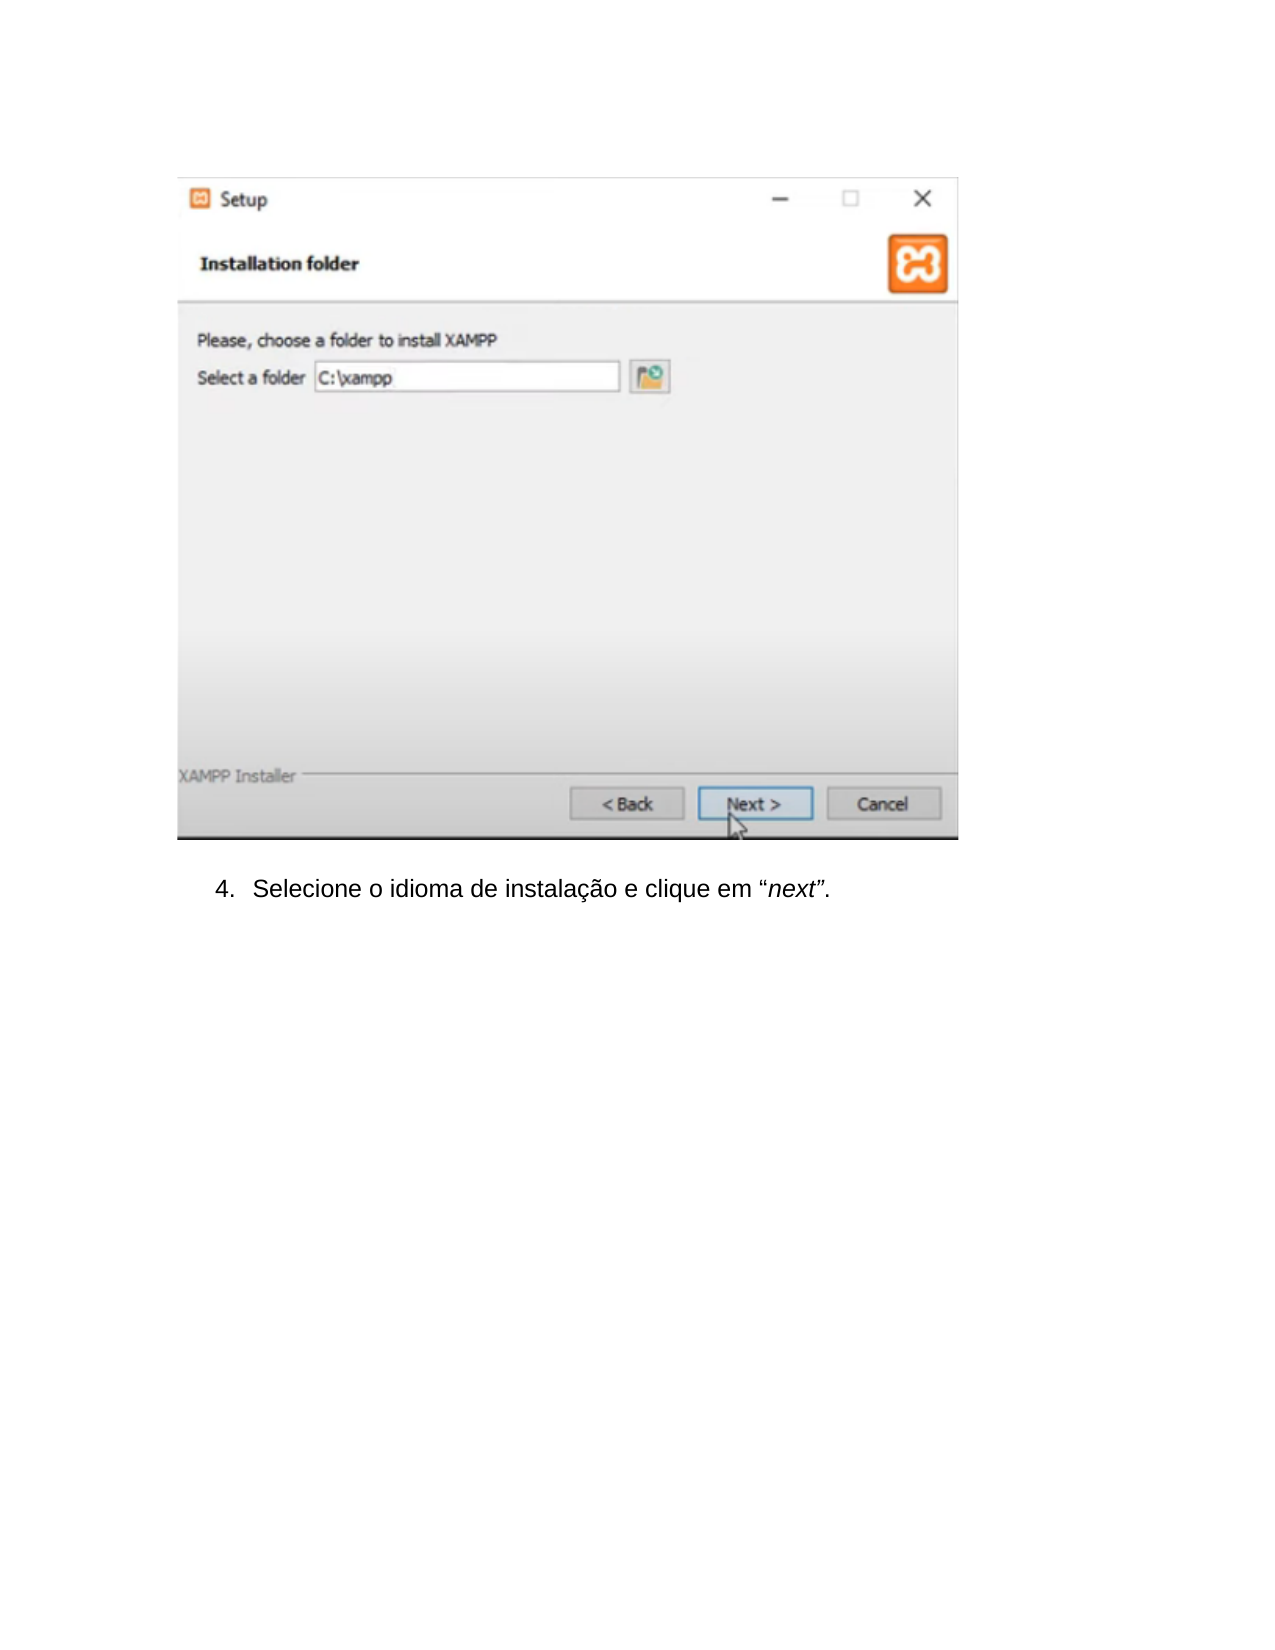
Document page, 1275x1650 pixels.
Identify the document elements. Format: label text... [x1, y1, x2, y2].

picture [177, 177, 959, 840]
list Selecione o idioma de instalação e clique em “next”. [215, 874, 1157, 903]
